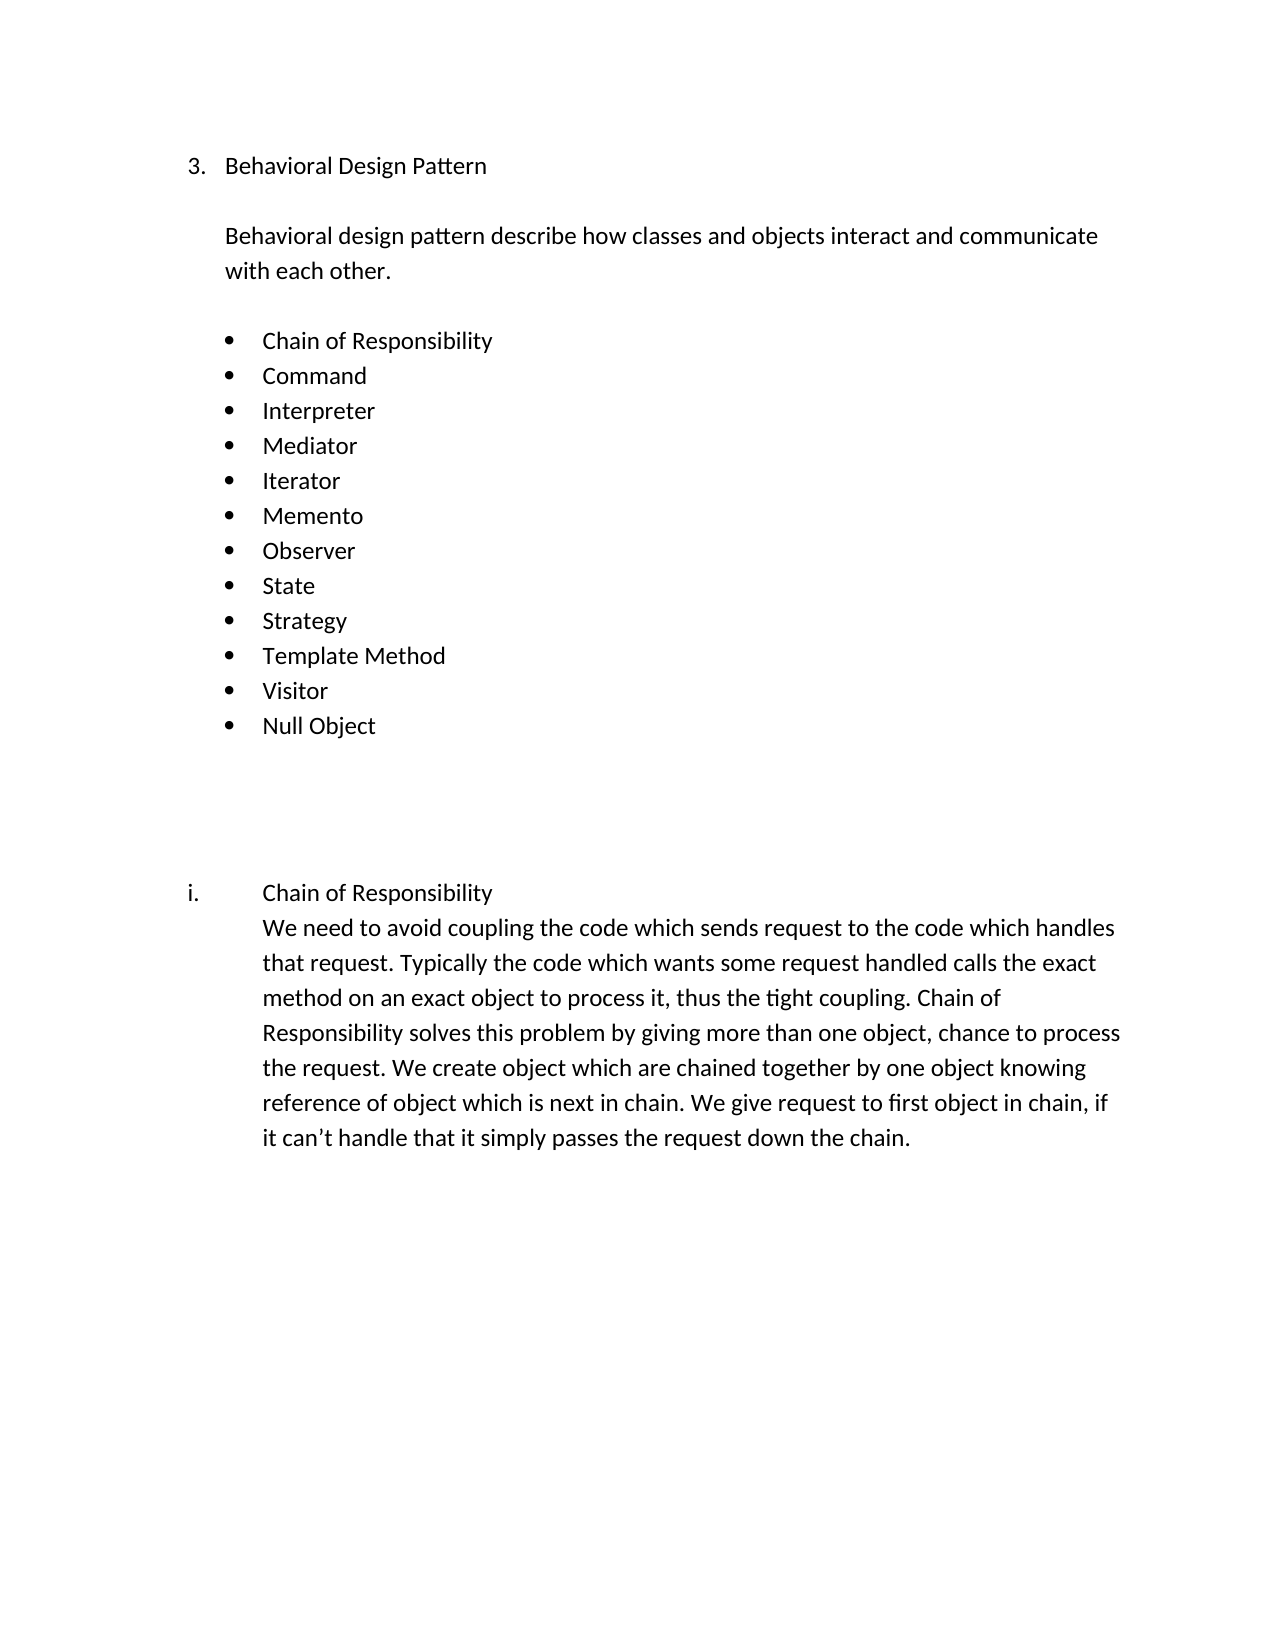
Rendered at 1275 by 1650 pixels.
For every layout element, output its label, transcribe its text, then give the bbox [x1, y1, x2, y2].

list Null Object [225, 710, 1125, 741]
list Command [225, 360, 1125, 391]
list State [225, 570, 1125, 601]
list Behavioral Design Pattern [187, 150, 1125, 181]
list Interpreter [225, 395, 1125, 426]
list Iterator [225, 465, 1125, 496]
list Template Method [225, 640, 1125, 671]
list Visitor [225, 675, 1125, 706]
list Strategy [225, 605, 1125, 636]
list Chain of Responsibility [225, 325, 1125, 356]
list Memento [225, 500, 1125, 531]
list Observer [225, 535, 1125, 566]
list Behavioral design pattern describe how classes and objects interact and communicate with each other. [225, 220, 1125, 286]
list Chain of Responsibility [187, 877, 1125, 908]
list Mediator [225, 430, 1125, 461]
list We need to avoid coupling the code which sends request to the code which handles that request. Typically the code which wants some request handled calls the exact method on an exact object to process it, thus the tight coupling. Chain of Responsibility solves this problem by giving more than one object, chance to process the request. We create object which are chained together by one object knowing reference of object which is next in chain. We give request to first object in chain, if it can’t handle that it simply passes the request down the chain. [262, 912, 1125, 1153]
